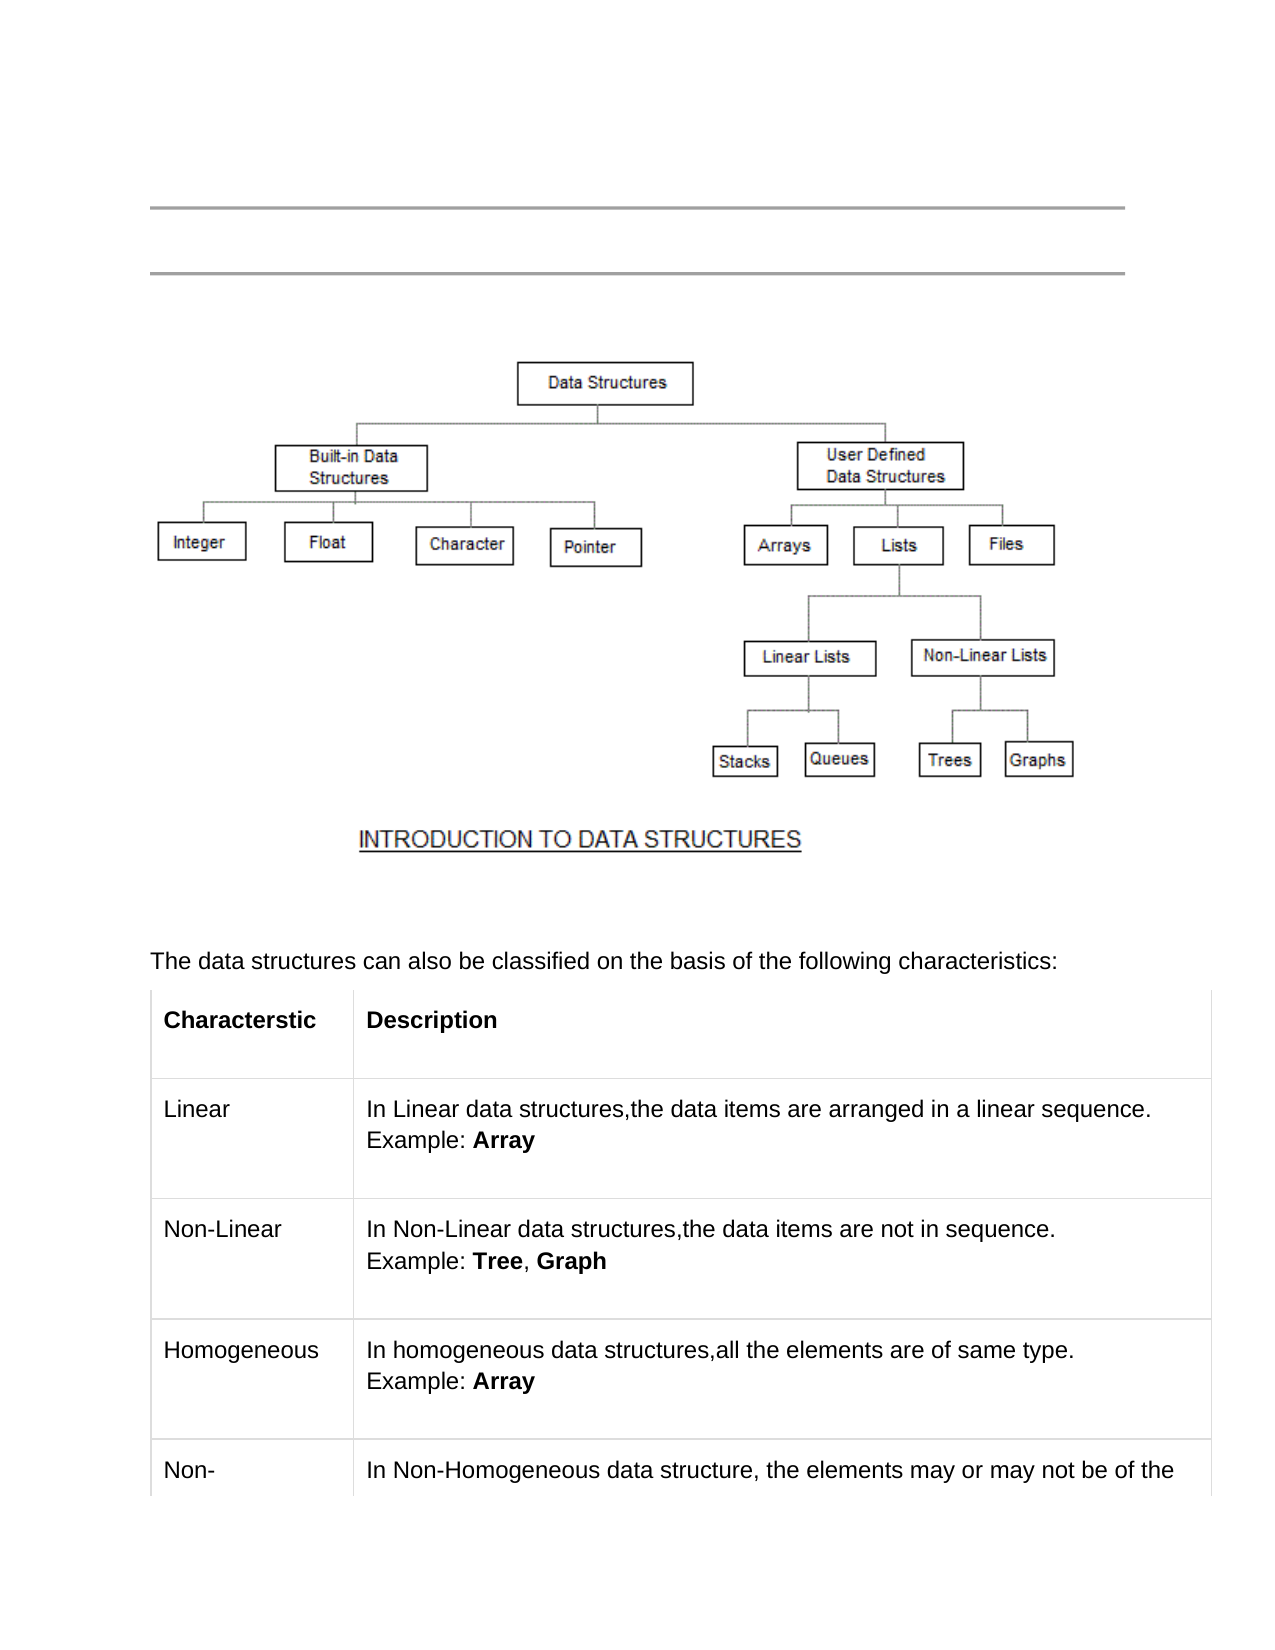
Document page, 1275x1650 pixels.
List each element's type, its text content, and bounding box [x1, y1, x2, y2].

table_cell Non-Linear [152, 1199, 353, 1318]
table_cell In homogeneous data structures,all the elements are of same type. Example: Array [354, 1320, 1211, 1438]
table_header Characterstic [152, 990, 353, 1077]
table_cell Homogeneous [152, 1320, 353, 1438]
table_cell In Linear data structures,the data items are arranged in a linear sequence. Example: Array [354, 1079, 1211, 1198]
table_header Description [354, 990, 1211, 1077]
table_cell Linear [152, 1079, 353, 1198]
table_cell In Non-Linear data structures,the data items are not in sequence. Example: Tree, Graph [354, 1199, 1211, 1318]
text The data structures can also be classified on the basis of the following characteristics: [150, 947, 1125, 974]
picture [150, 337, 1088, 876]
table_cell Non-Homogeneous [152, 1440, 353, 1496]
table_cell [354, 1440, 1211, 1496]
